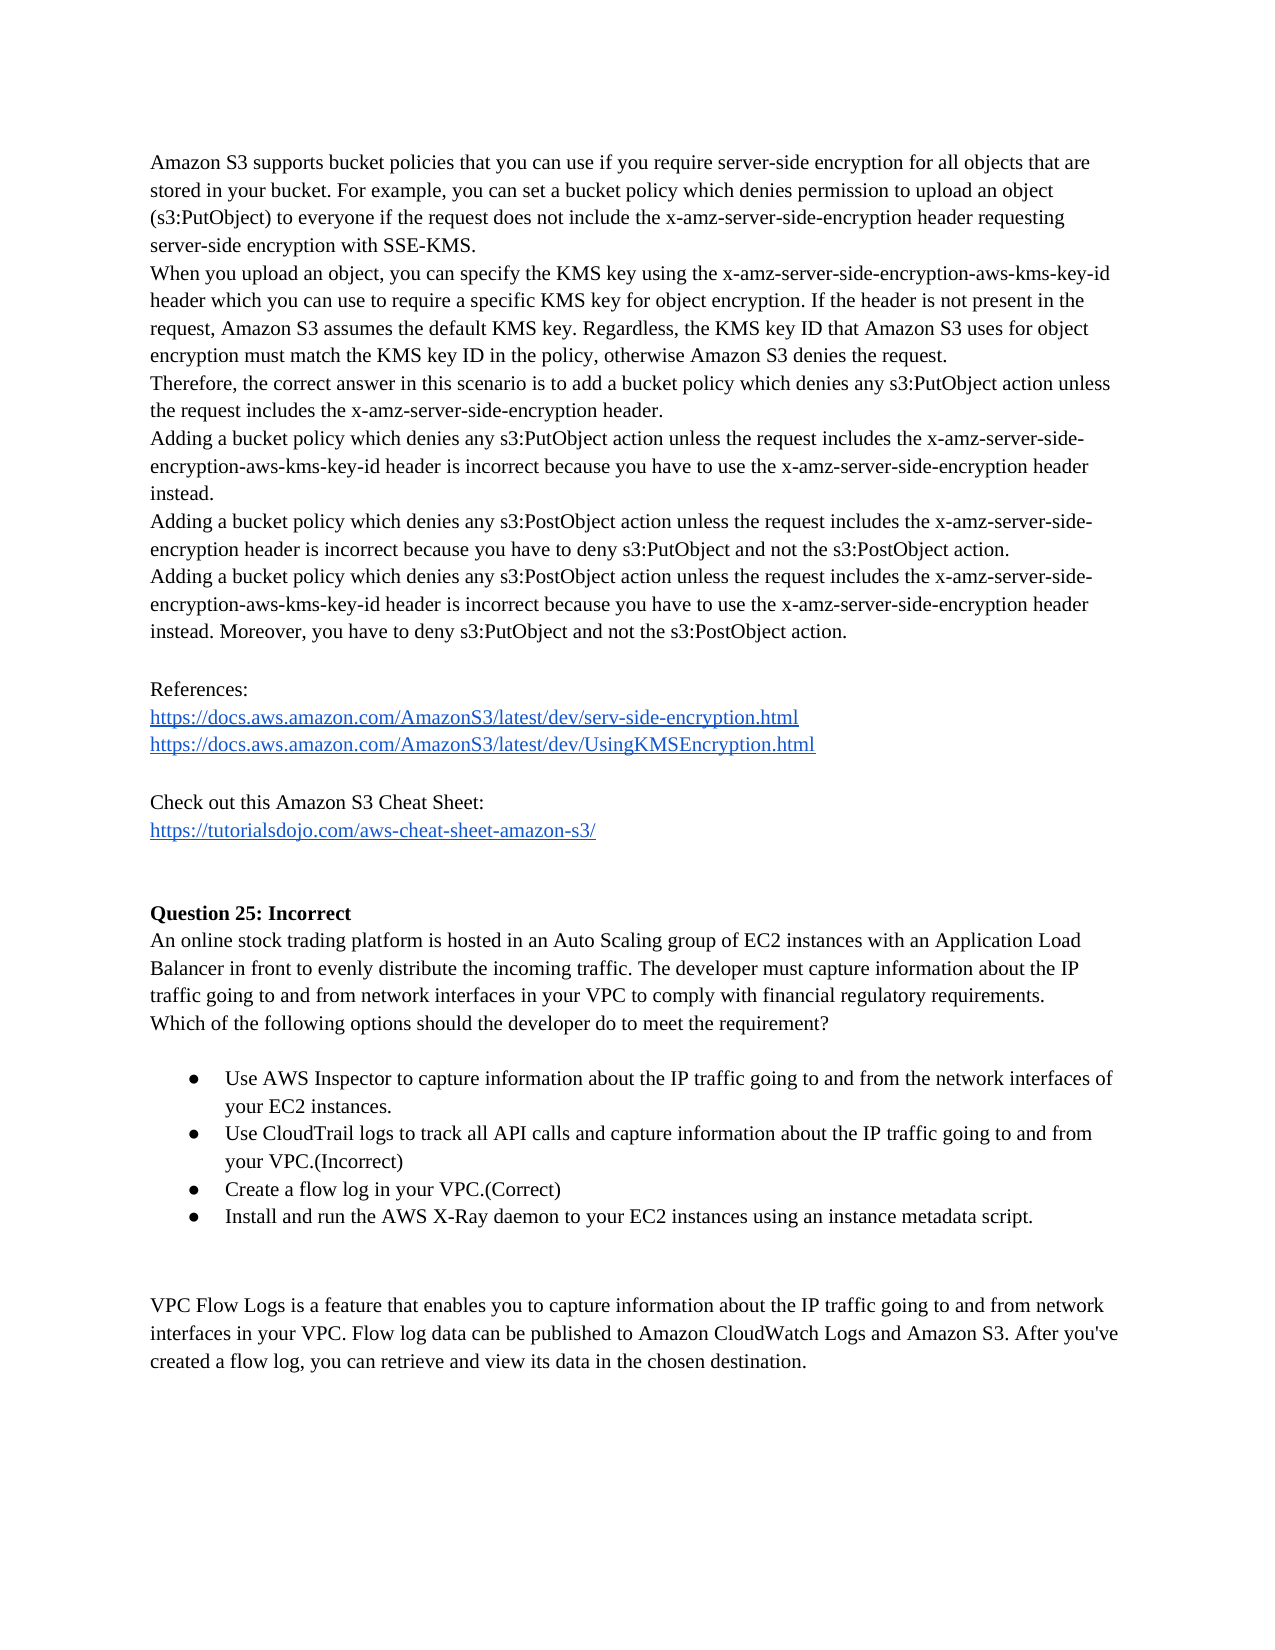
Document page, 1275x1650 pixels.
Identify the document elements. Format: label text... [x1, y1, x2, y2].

text Question 25: Incorrect [150, 901, 1125, 924]
text An online stock trading platform is hosted in an Auto Scaling group of EC2 instances with an Application Load Balancer in front to evenly distribute the incoming traffic. The developer must capture information about the IP traffic going to and from network interfaces in your VPC to comply with financial regulatory requirements. [150, 928, 1125, 1007]
text Therefore, the correct answer in this scenario is to add a bucket policy which denies any s3:PutObject action unless the request includes the x-amz-server-side-encryption header. [150, 371, 1125, 422]
list Use AWS Inspector to capture information about the IP traffic going to and from the network interfaces of your EC2 instances. [187, 1066, 1125, 1118]
text References: [150, 677, 1125, 701]
text Adding a bucket policy which denies any s3:PutObject action unless the request includes the x-amz-server-side-encryption-aws-kms-key-id header is incorrect because you have to use the x-amz-server-side-encryption header instead. [150, 426, 1125, 505]
text Which of the following options should the developer do to meet the requirement? [150, 1011, 1125, 1035]
list Install and run the AWS X-Ray daemon to your EC2 instances using an instance metadata script. [187, 1204, 1125, 1228]
text Check out this Amazon S3 Cheat Sheet: [150, 790, 1125, 814]
text Adding a bucket policy which denies any s3:PostObject action unless the request includes the x-amz-server-side-encryption header is incorrect because you have to deny s3:PutObject and not the s3:PostObject action. [150, 509, 1125, 561]
text Adding a bucket policy which denies any s3:PostObject action unless the request includes the x-amz-server-side-encryption-aws-kms-key-id header is incorrect because you have to use the x-amz-server-side-encryption header instead. Moreover, you have to deny s3:PutObject and not the s3:PostObject action. [150, 564, 1125, 643]
text When you upload an object, you can specify the KMS key using the x-amz-server-side-encryption-aws-kms-key-id header which you can use to require a specific KMS key for object encryption. If the header is not present in the request, Amazon S3 assumes the default KMS key. Regardless, the KMS key ID that Amazon S3 uses for object encryption must match the KMS key ID in the policy, otherwise Amazon S3 denies the request. [150, 260, 1125, 367]
list Use CloudTrail logs to track all API calls and capture information about the IP traffic going to and from your VPC.(Incorrect) [187, 1121, 1125, 1173]
text VPC Flow Logs is a feature that enables you to capture information about the IP traffic going to and from network interfaces in your VPC. Flow log data can be published to Amazon CloudWatch Logs and Amazon S3. After you've created a flow log, you can retrieve and view its data in the chosen destination. [150, 1293, 1125, 1373]
list Create a flow log in your VPC.(Correct) [187, 1177, 1125, 1201]
text https://tutorialsdojo.com/aws-cheat-sheet-amazon-s3/ [150, 818, 1125, 842]
text Amazon S3 supports bucket policies that you can use if you require server-side encryption for all objects that are stored in your bucket. For example, you can set a bucket policy which denies permission to upload an object (s3:PutObject) to everyone if the request does not include the x-amz-server-side-encryption header requesting server-side encryption with SSE-KMS. [150, 150, 1125, 257]
text https://docs.aws.amazon.com/AmazonS3/latest/dev/serv-side-encryption.html [150, 705, 1125, 729]
text https://docs.aws.amazon.com/AmazonS3/latest/dev/UsingKMSEncryption.html [150, 732, 1125, 756]
